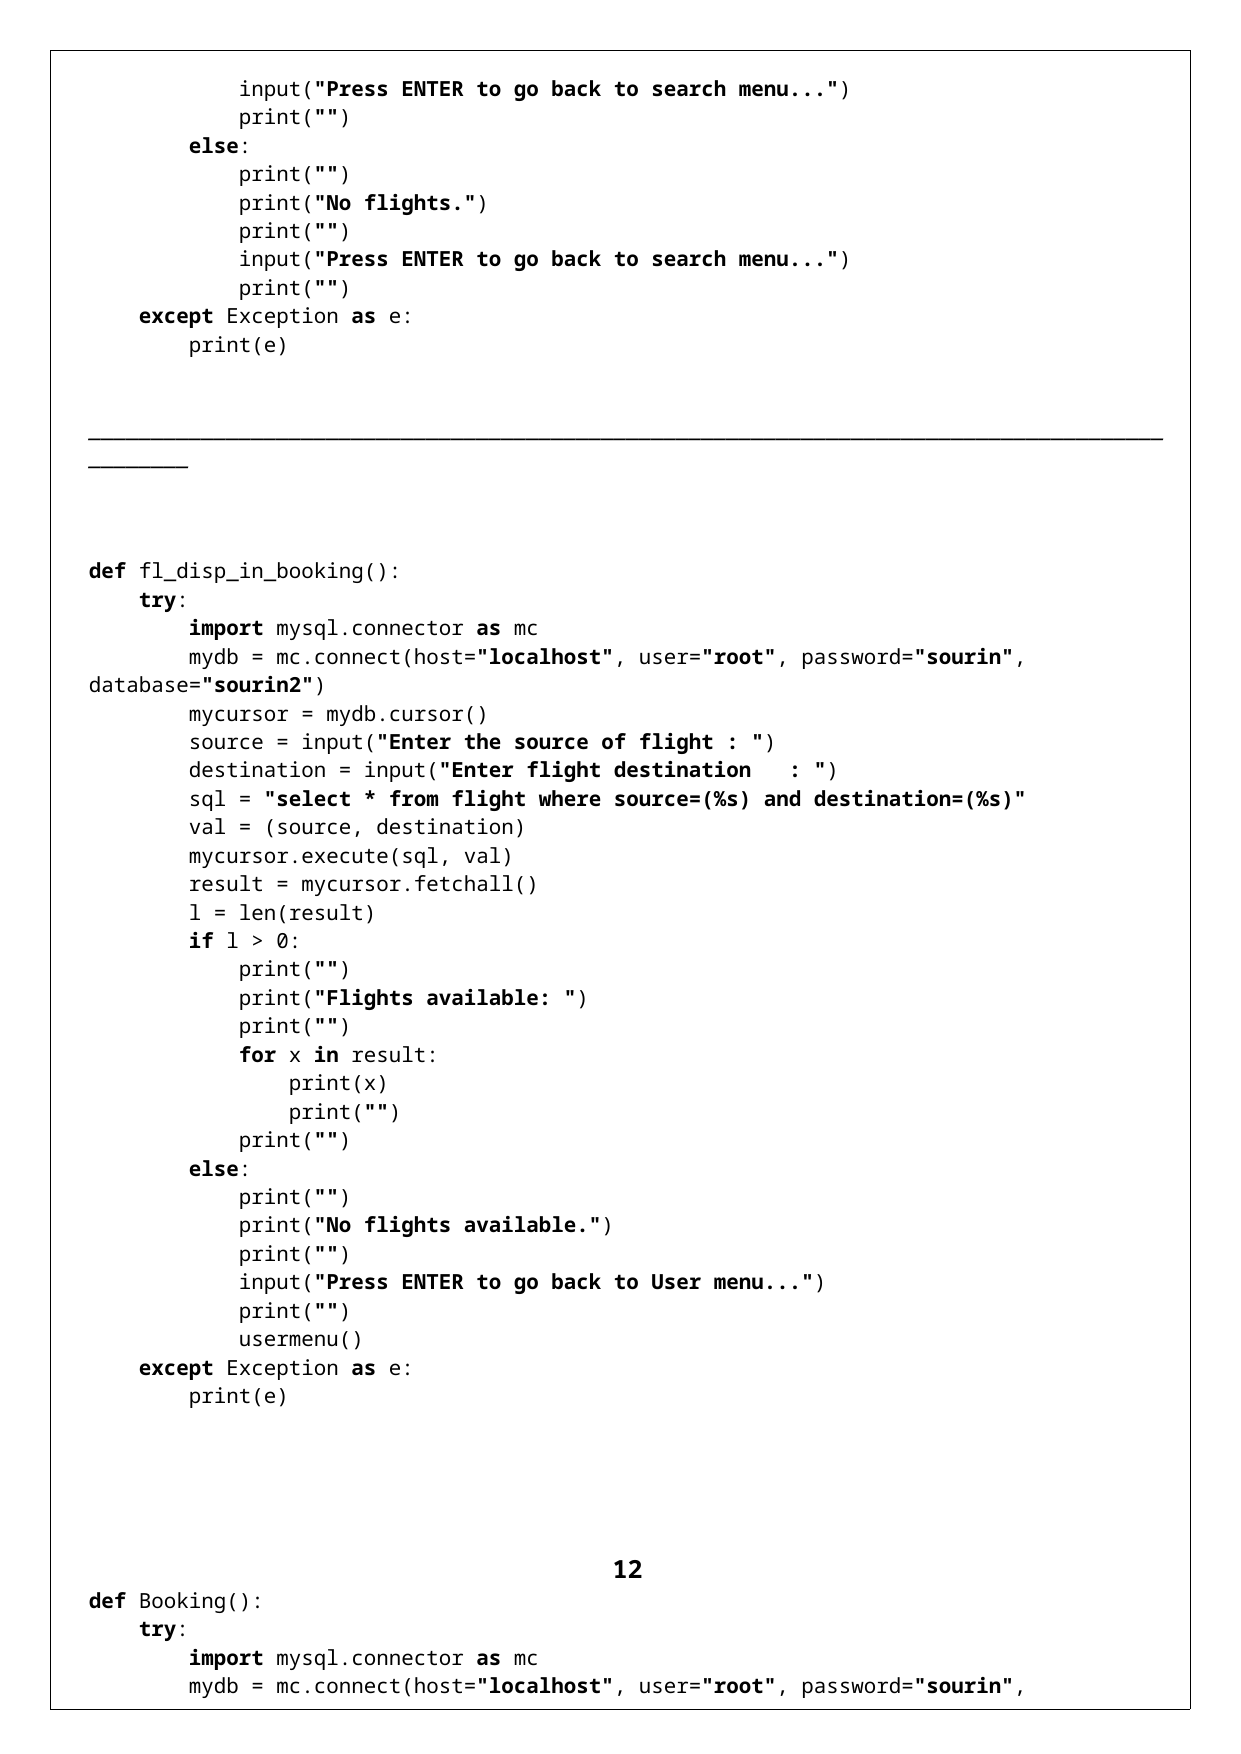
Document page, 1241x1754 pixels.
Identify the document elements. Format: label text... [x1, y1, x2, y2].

text 12 [89, 1552, 1166, 1586]
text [89, 74, 1166, 386]
text def fl_disp_in_booking(): try: import mysql.connector as mc mydb = mc.connect(host="localhost", user="root", password="sourin", database="sourin2") mycursor = mydb.cursor() source = input("Enter the source of flight : ") destination = input("Enter flight destination : ") sql = "select * from flight where source=(%s) and destination=(%s)" val = (source, destination) mycursor.execute(sql, val) result = mycursor.fetchall() l = len(result) if l > 0: print("") print("Flights available: ") print("") for x in result: print(x) print("") print("") else: print("") print("No flights available.") print("") input("Press ENTER to go back to User menu...") print("") usermenu() except Exception as e: print(e) [89, 556, 1166, 1409]
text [89, 1586, 1166, 1699]
text ______________________________________________________________________________________________ [89, 415, 1166, 472]
